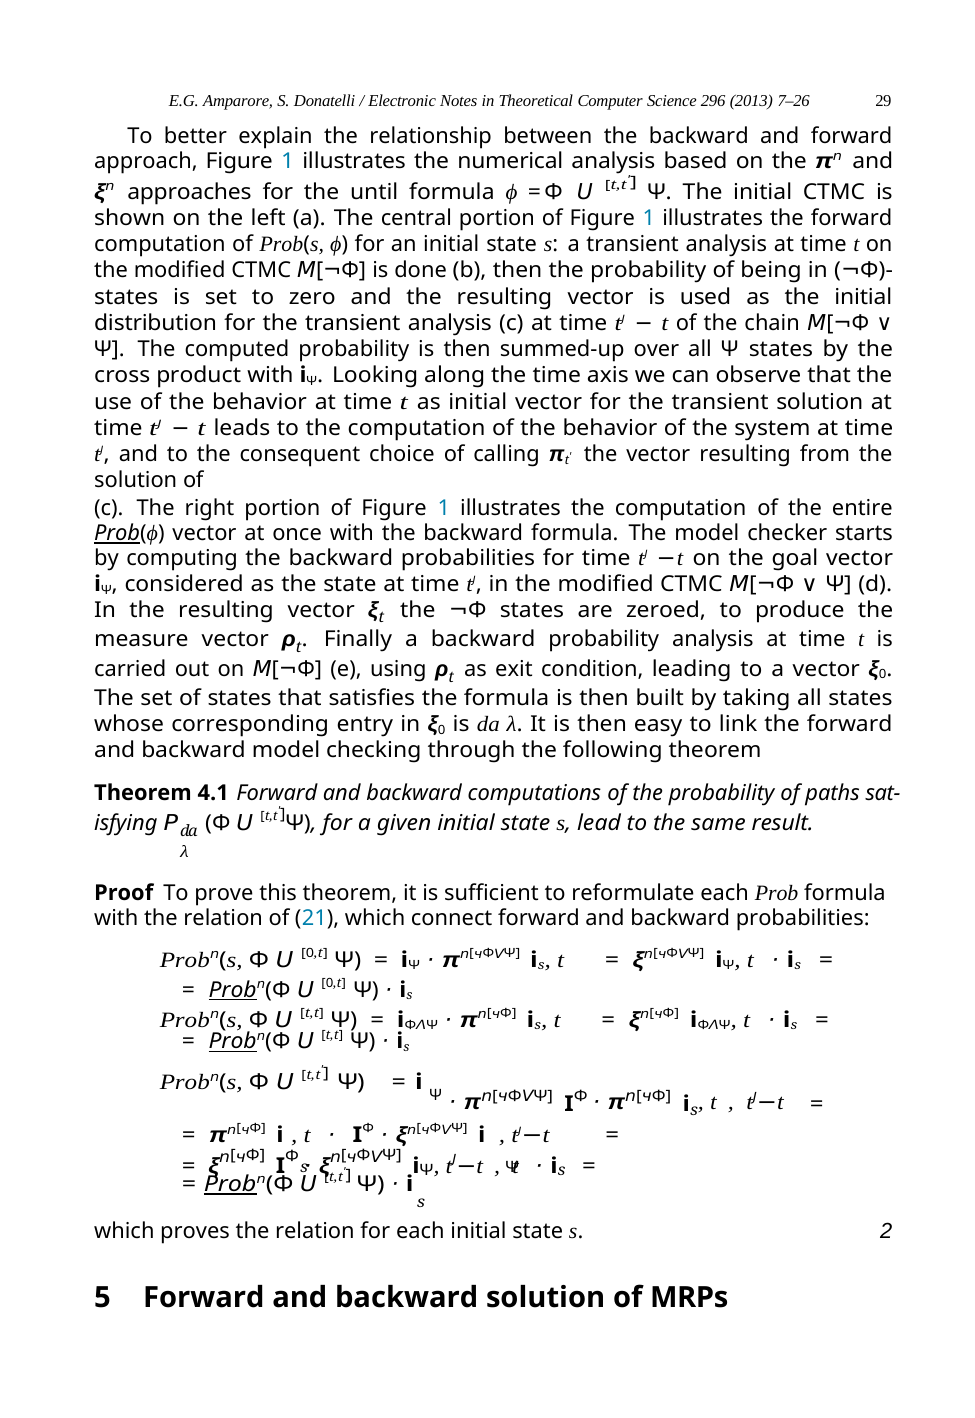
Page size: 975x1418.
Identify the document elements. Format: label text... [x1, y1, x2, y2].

text Probn(s, Φ U [0,t] Ψ) = iΨ · πn[чΦVΨ] is, t = ξn[чΦVΨ] iΨ, t · is = [159, 942, 904, 973]
text · πn[чΦVΨ] IΦ · πn[чΦ] is, t , tj−t = [448, 1070, 904, 1120]
text s [71, 1195, 772, 1210]
text = Probn(Φ U [0,t] Ψ) · is [182, 973, 904, 1003]
text which proves the relation for each initial state s. 2 [94, 1215, 904, 1245]
subtitle 5 Forward and backward solution of MRPs [94, 1276, 904, 1316]
text = ξn[чΦ] IΦ · ξn[чΦVΨ] iΨ, tj−t , t · is = [182, 1148, 904, 1179]
text = Probn(Φ U [t,t′] Ψ) · i [182, 1179, 904, 1195]
text To better explain the relationship between the backward and forward approach, Figure 1 illustrates the numerical analysis based on the πn and ξn approaches for the until formula ϕ =Φ U [t,t′] Ψ. The initial CTMC is shown on the left (a). The central portion of Figure 1 illustrates the forward computation of Prob(s, ϕ) for an initial state s: a transient analysis at time t on the modified CTMC M[¬Φ] is done (b), then the probability of being in (¬Φ)-states is set to zero and the resulting vector is used as the initial distribution for the transient analysis (c) at time tj − t of the chain M[¬Φ ∨ Ψ]. The computed probability is then summed-up over all Ψ states by the cross product with iΨ. Looking along the time axis we can observe that the use of the behavior at time t as initial vector for the transient solution at time tj − t leads to the computation of the behavior of the system at time tj, and to the consequent choice of calling πt′ the vector resulting from the solution of [94, 123, 893, 494]
text Probn(s, Φ U [t,t] Ψ) = iΦΛΨ · πn[чΦ] is, t = ξn[чΦ] iΦΛΨ, t · is = [159, 1003, 904, 1033]
text = Probn(Φ U [t,t] Ψ) · is [182, 1033, 904, 1053]
text Theorem 4.1 Forward and backward computations of the probability of paths sat- [94, 777, 904, 807]
text = πn[чΦ] i , t · IΦ · ξn[чΦVΨ] i , tj−t = [182, 1120, 904, 1148]
text daλ [180, 819, 204, 862]
text Probn(s, Φ U [t,t′] Ψ) = i [159, 1061, 442, 1096]
text Proof To prove this theorem, it is sufficient to reformulate each Prob formula with the relation of (21), which connect forward and backward probabilities: [94, 880, 904, 932]
text (c). The right portion of Figure 1 illustrates the computation of the entire Prob(ϕ) vector at once with the backward formula. The model checker starts by computing the backward probabilities for time tj −t on the goal vector iΨ, considered as the state at time tj, in the modified CTMC M[¬Φ ∨ Ψ] (d). In the resulting vector ξt the ¬Φ states are zeroed, to produce the measure vector ρt. Finally a backward probability analysis at time t is carried out on M[¬Φ] (e), using ρt as exit condition, leading to a vector ξ0. The set of states that satisfies the formula is then built by taking all states whose corresponding entry in ξ0 is da λ. It is then easy to link the forward and backward model checking through the following theorem [94, 495, 893, 763]
text isfying P [94, 807, 180, 836]
text (Φ U [t,t′]Ψ), for a given initial state s, lead to the same result. [205, 807, 904, 836]
